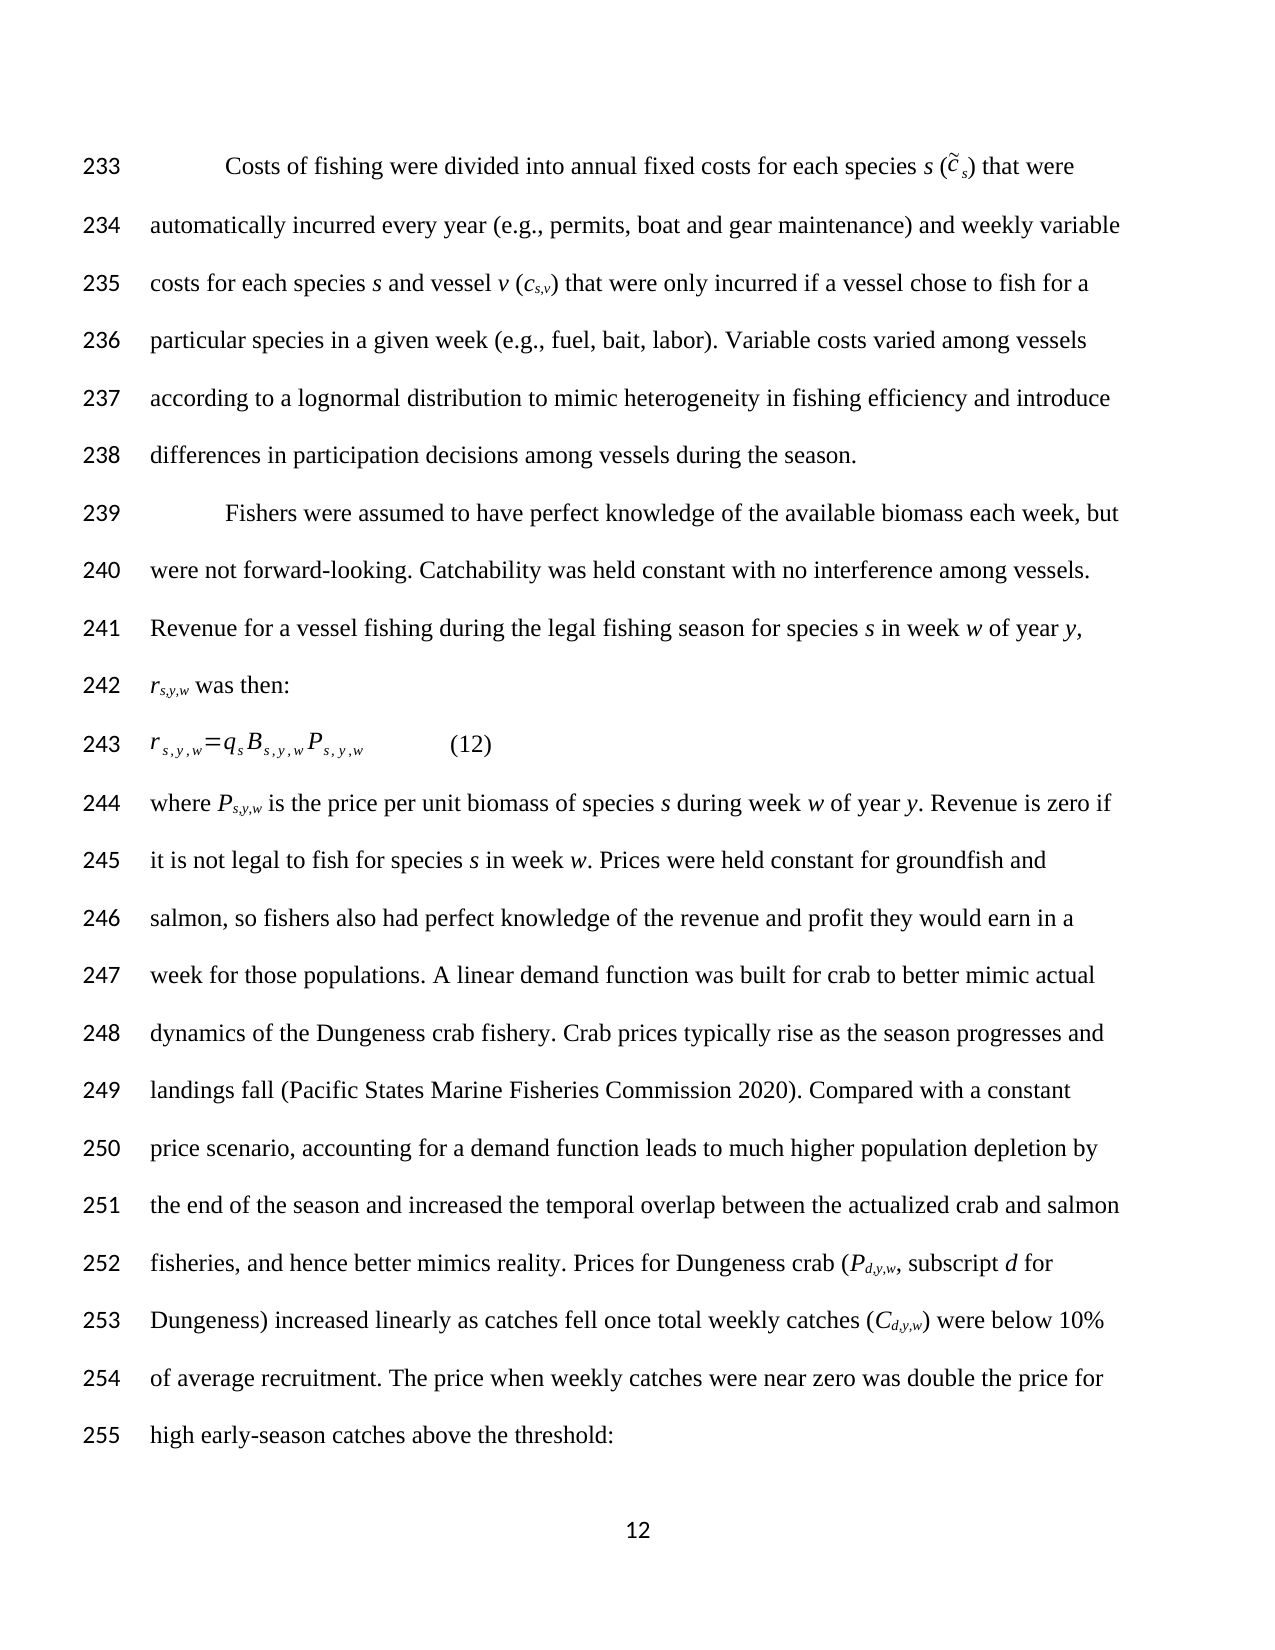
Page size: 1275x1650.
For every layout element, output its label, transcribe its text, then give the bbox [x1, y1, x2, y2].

text (12) [150, 728, 1125, 759]
text where Ps,y,w is the price per unit biomass of species s during week w of year y. Revenue is zero if it is not legal to fish for species s in week w. Prices were held constant for groundfish and salmon, so fishers also had perfect knowledge of the revenue and profit they would earn in a week for those populations. A linear demand function was built for crab to better mimic actual dynamics of the Dungeness crab fishery. Crab prices typically rise as the season progresses and landings fall (Pacific States Marine Fisheries Commission 2020). Compared with a constant price scenario, accounting for a demand function leads to much higher population depletion by the end of the season and increased the temporal overlap between the actualized crab and salmon fisheries, and hence better mimics reality. Prices for Dungeness crab (Pd,y,w, subscript d for Dungeness) increased linearly as catches fell once total weekly catches (Cd,y,w) were below 10% of average recruitment. The price when weekly catches were near zero was double the price for high early-season catches above the threshold: [150, 788, 1125, 1449]
text Fishers were assumed to have perfect knowledge of the available biomass each week, but were not forward-looking. Catchability was held constant with no interference among vessels. Revenue for a vessel fishing during the legal fishing season for species s in week w of year y, rs,y,w was then: [150, 498, 1125, 699]
text Costs of fishing were divided into annual fixed costs for each species s () that were automatically incurred every year (e.g., permits, boat and gear maintenance) and weekly variable costs for each species s and vessel v (cs,v) that were only incurred if a vessel chose to fish for a particular species in a given week (e.g., fuel, bait, labor). Variable costs varied among vessels according to a lognormal distribution to mimic heterogeneity in fishing efficiency and introduce differences in participation decisions among vessels during the season. [150, 150, 1125, 469]
